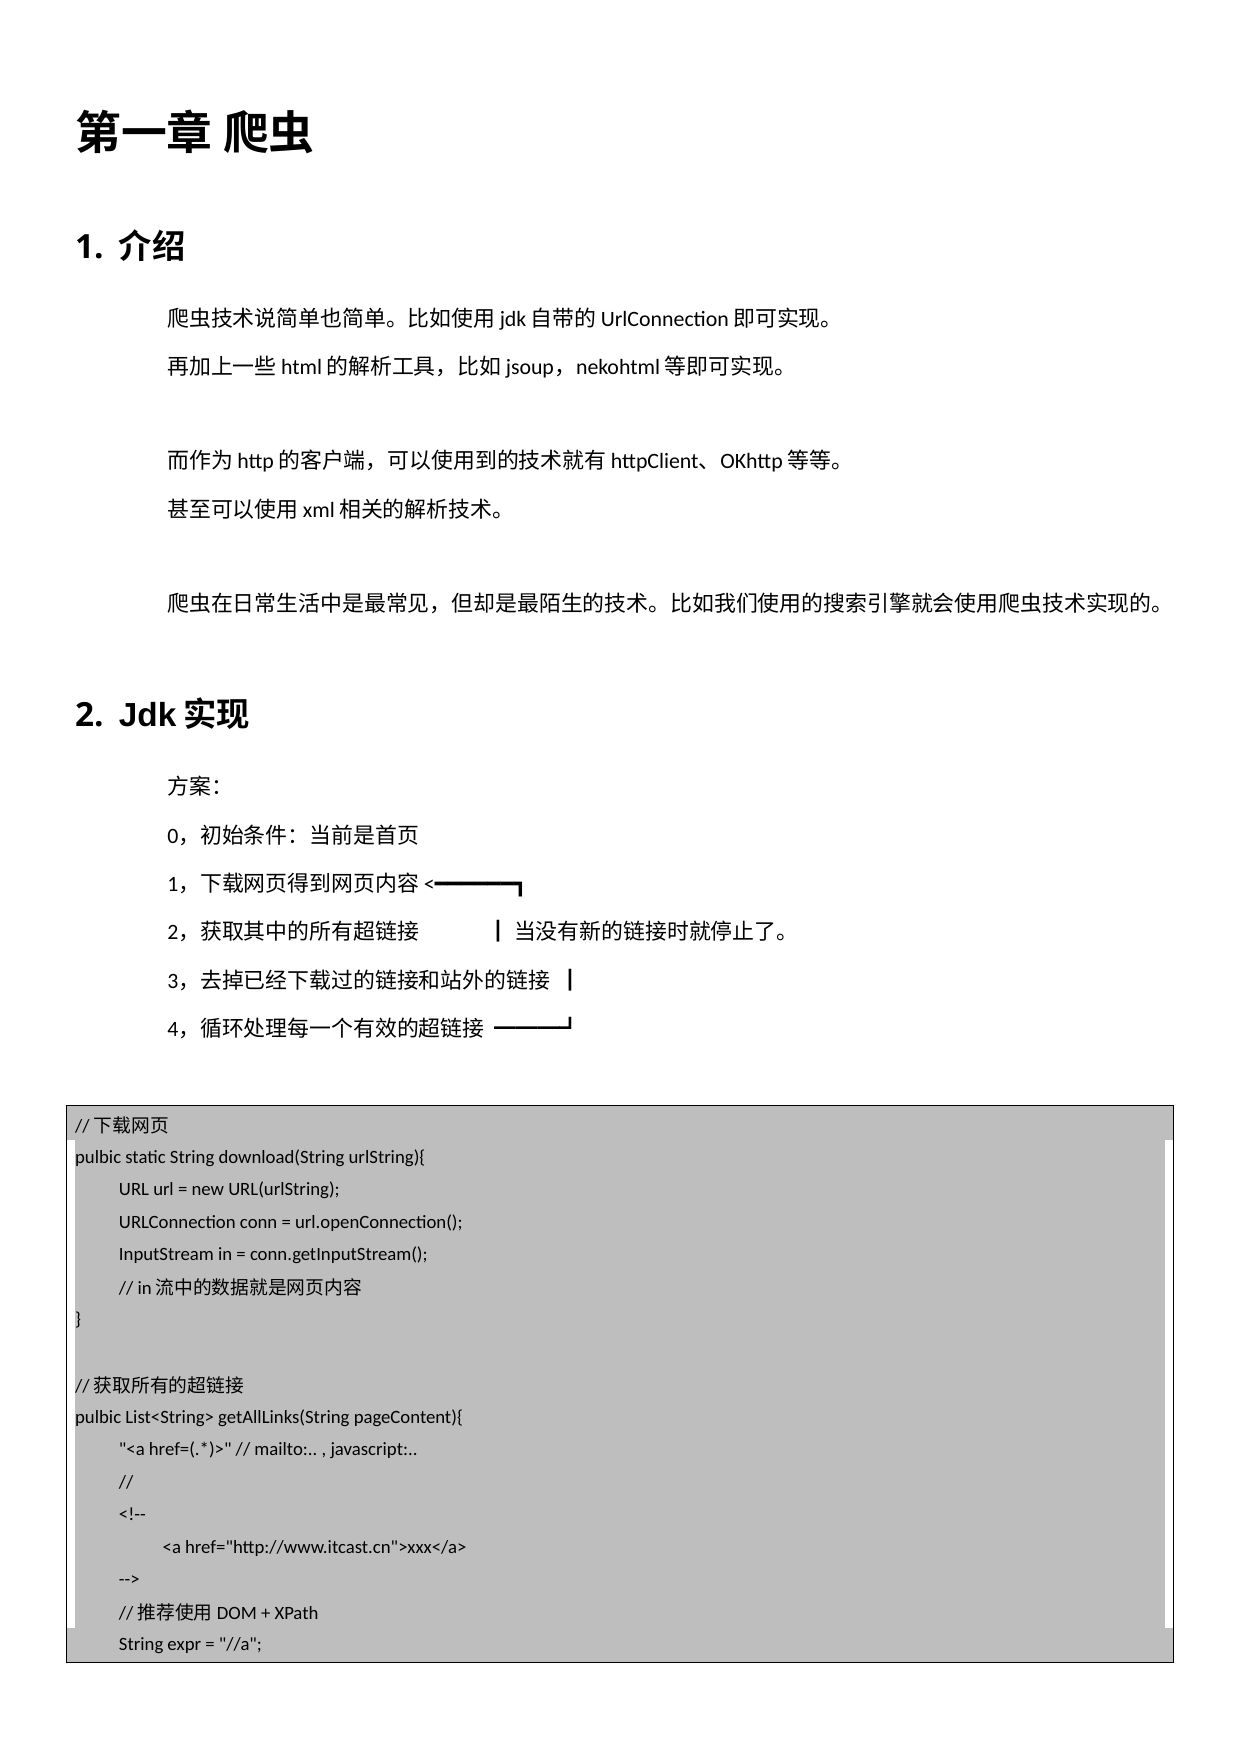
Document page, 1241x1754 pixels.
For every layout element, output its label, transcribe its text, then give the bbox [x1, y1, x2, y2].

text pulbic List<String> getAllLinks(String pageContent){ [75, 1400, 1165, 1433]
text --> [75, 1563, 1165, 1595]
text 爬虫在日常生活中是最常见，但却是最陌生的技术。比如我们使用的搜索引擎就会使用爬虫技术实现的。 [75, 586, 1165, 618]
text // 下载网页 [67, 1106, 1173, 1140]
text String expr = "//a"; [67, 1625, 1173, 1662]
subtitle 爬虫 [75, 81, 1165, 178]
text 再加上一些html的解析工具，比如jsoup，nekohtml等即可实现。 [75, 349, 1165, 381]
text 方案： [75, 769, 1165, 801]
text <a href="http://www.itcast.cn">xxx</a> [75, 1530, 1165, 1563]
text 而作为http的客户端，可以使用到的技术就有httpClient、OKhttp等等。 [75, 443, 1165, 476]
text 甚至可以使用xml相关的解析技术。 [75, 491, 1165, 524]
text "<a href=(.*)>" // mailto:.. , javascript:.. [75, 1433, 1165, 1465]
text URL url = new URL(urlString); [75, 1173, 1165, 1205]
text pulbic static String download(String urlString){ [75, 1140, 1165, 1173]
text // in流中的数据就是网页内容 [75, 1270, 1165, 1303]
text 爬虫技术说简单也简单。比如使用jdk自带的UrlConnection即可实现。 [75, 301, 1165, 333]
text 3，去掉已经下载过的链接和站外的链接 ┃ [75, 962, 1165, 995]
text // 获取所有的超链接 [75, 1368, 1165, 1400]
text // 推荐使用 DOM + XPath [75, 1595, 1165, 1625]
text 1，下载网页得到网页内容 <━━━━━━┓ [75, 866, 1165, 898]
text 2，获取其中的所有超链接 ┃ 当没有新的链接时就停止了。 [75, 914, 1165, 946]
text URLConnection conn = url.openConnection(); [75, 1205, 1165, 1238]
subtitle Jdk实现 [75, 680, 1165, 745]
text } [75, 1303, 1165, 1335]
subtitle 介绍 [75, 211, 1165, 276]
text 4，循环处理每一个有效的超链接 ━━━┛ [75, 1011, 1165, 1043]
text InputStream in = conn.getInputStream(); [75, 1238, 1165, 1270]
text <!-- [75, 1498, 1165, 1530]
text 0，初始条件：当前是首页 [75, 817, 1165, 850]
text // [75, 1465, 1165, 1498]
